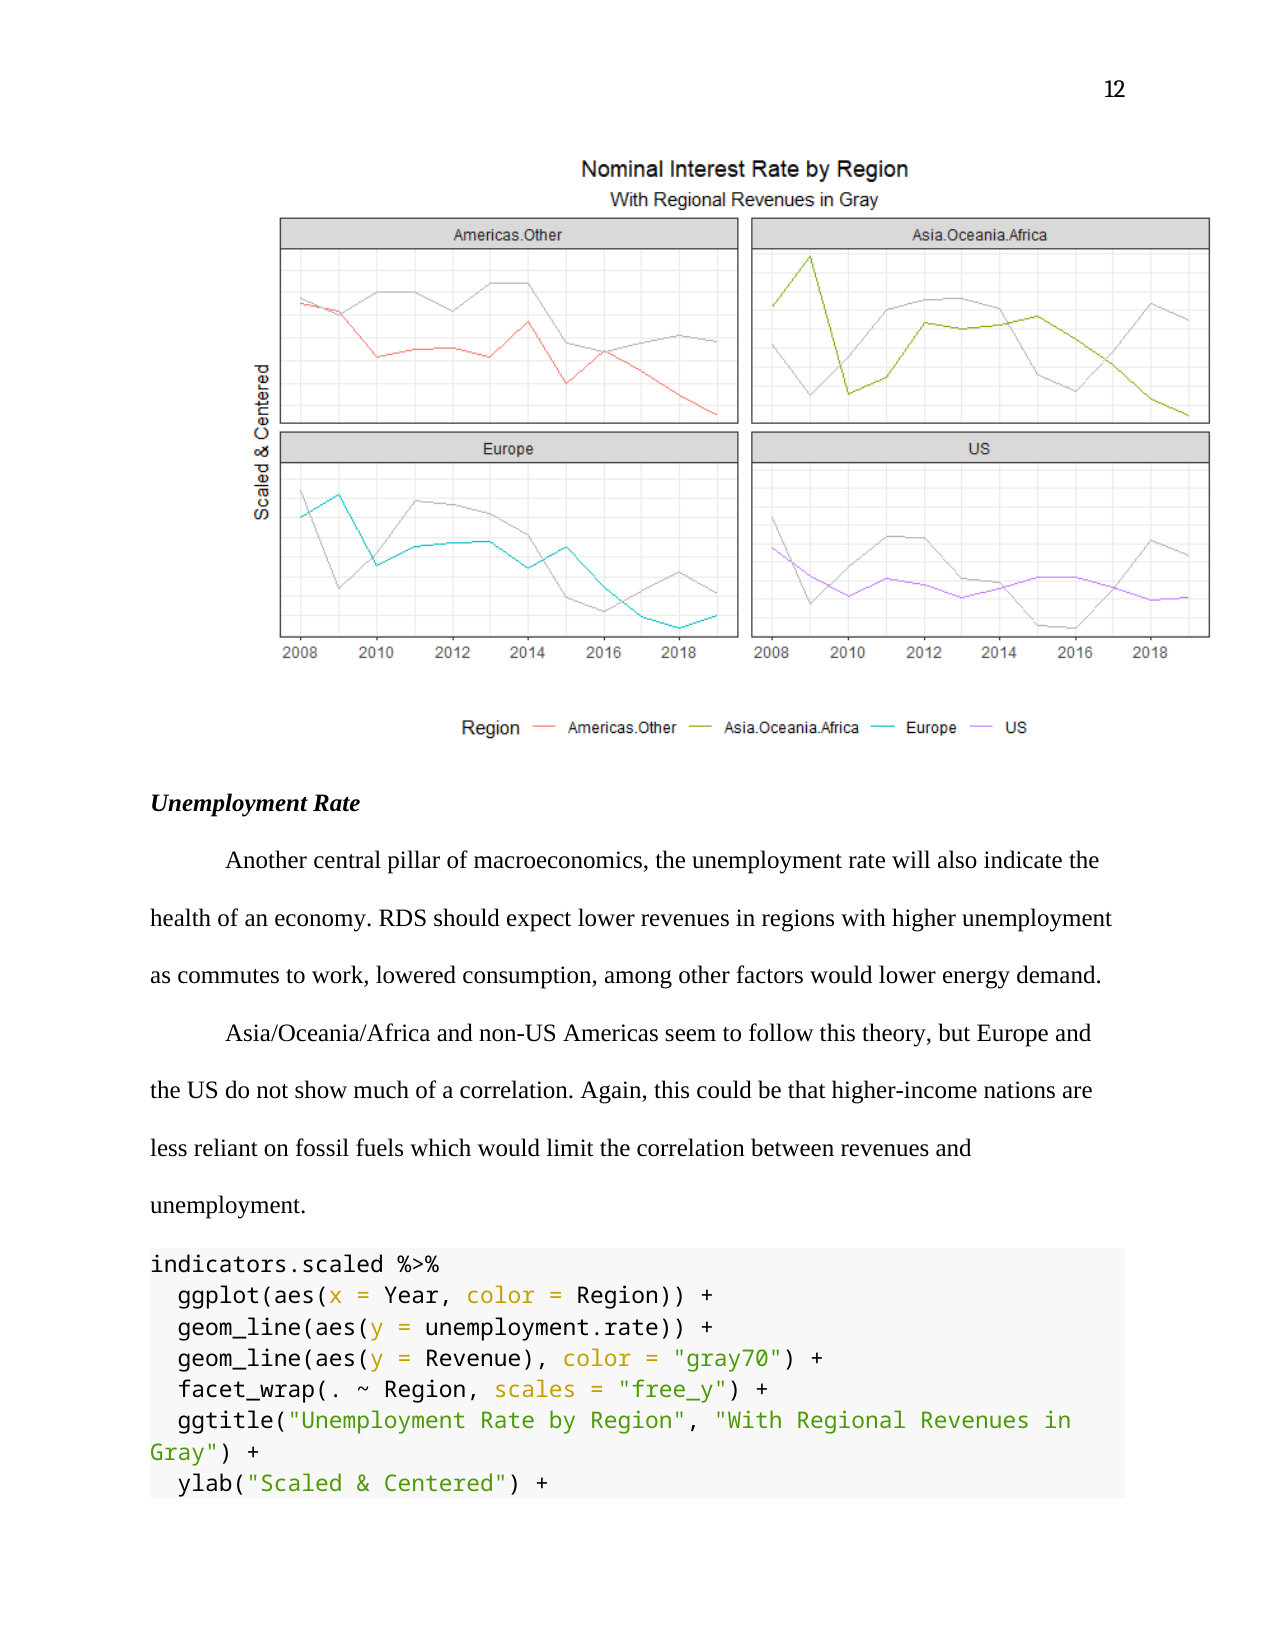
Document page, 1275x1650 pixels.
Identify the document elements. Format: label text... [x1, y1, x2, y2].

picture [243, 150, 1219, 760]
subtitle Unemployment Rate [150, 788, 1125, 817]
text Asia/Oceania/Africa and non-US Americas seem to follow this theory, but Europe and the US do not show much of a correlation. Again, this could be that higher-income nations are less reliant on fossil fuels which would limit the correlation between revenues and unemployment. [150, 1018, 1125, 1219]
text Another central pillar of macroeconomics, the unemployment rate will also indicate the health of an economy. RDS should expect lower revenues in regions with higher unemployment as commutes to work, lowered consumption, among other factors would lower energy demand. [150, 846, 1125, 989]
